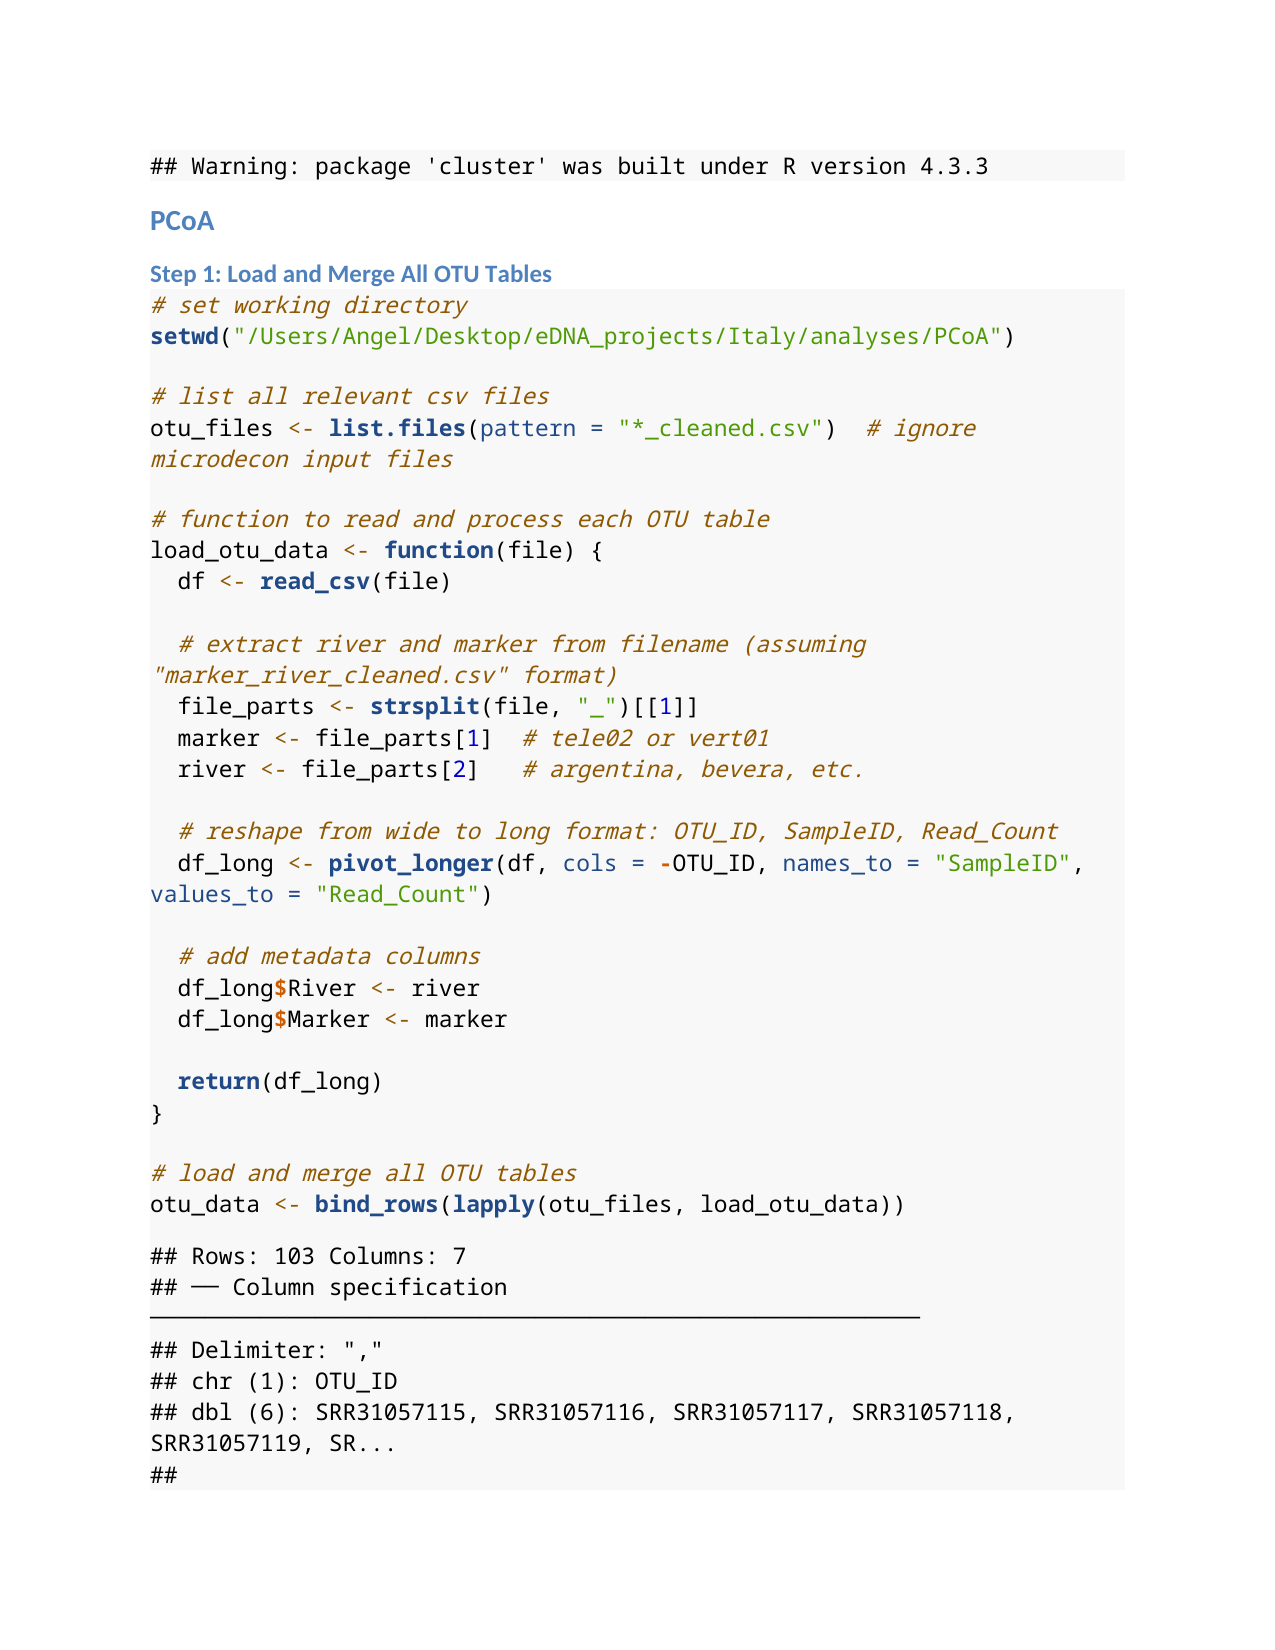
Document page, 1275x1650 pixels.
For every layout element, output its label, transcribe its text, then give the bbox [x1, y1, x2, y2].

text # set working directory setwd("/Users/Angel/Desktop/eDNA_projects/Italy/analyses/PCoA") # list all relevant csv files otu_files <- list.files(pattern = "*_cleaned.csv") # ignore microdecon input files # function to read and process each OTU table load_otu_data <- function(file) { df <- read_csv(file) # extract river and marker from filename (assuming "marker_river_cleaned.csv" format) file_parts <- strsplit(file, "_")[[1]] marker <- file_parts[1] # tele02 or vert01 river <- file_parts[2] # argentina, bevera, etc. # reshape from wide to long format: OTU_ID, SampleID, Read_Count df_long <- pivot_longer(df, cols = -OTU_ID, names_to = "SampleID", values_to = "Read_Count") # add metadata columns df_long$River <- river df_long$Marker <- marker return(df_long) } # load and merge all OTU tables otu_data <- bind_rows(lapply(otu_files, load_otu_data)) [150, 289, 1125, 1219]
subtitle PCoA [150, 202, 1125, 238]
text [150, 1240, 1125, 1490]
subtitle Step 1: Load and Merge All OTU Tables [150, 258, 1125, 289]
text ## Warning: package 'cluster' was built under R version 4.3.3 [150, 150, 1125, 181]
